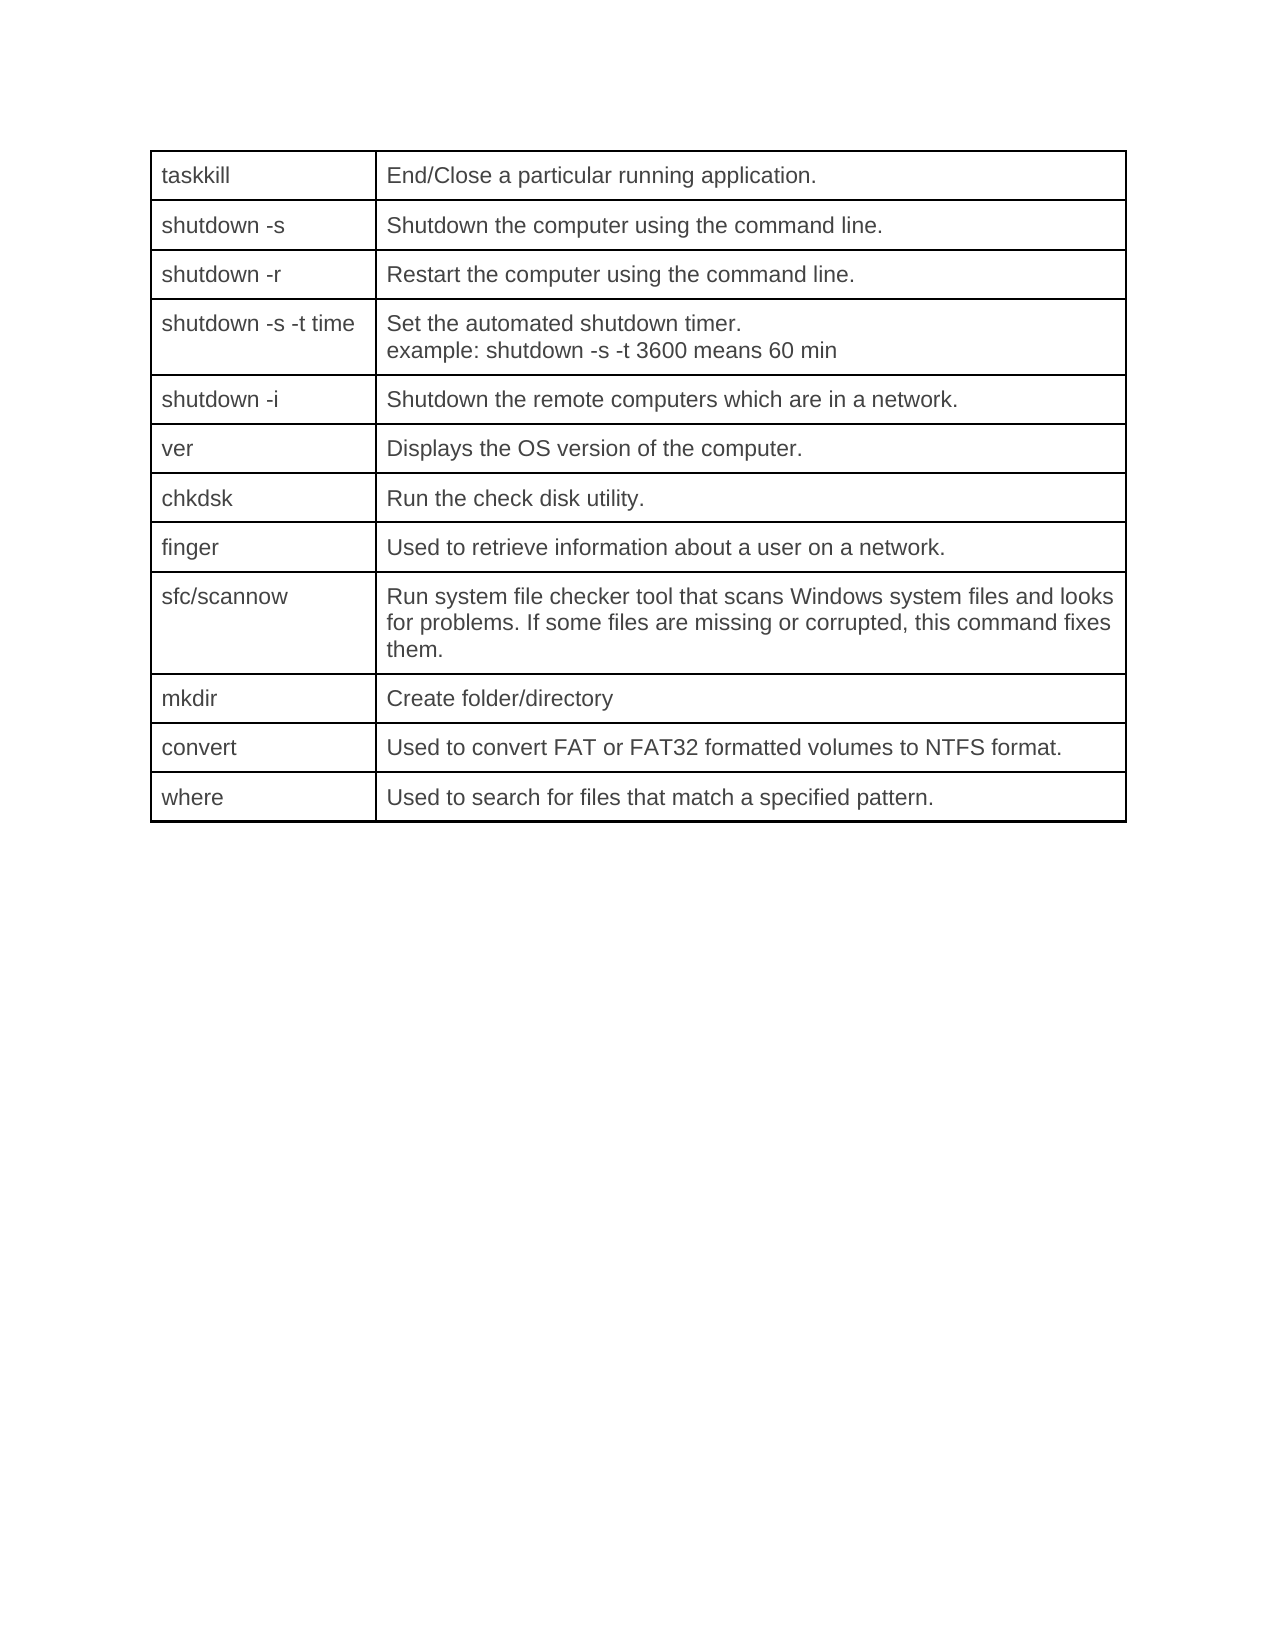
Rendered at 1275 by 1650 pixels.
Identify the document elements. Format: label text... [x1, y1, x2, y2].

table_cell shutdown -r [152, 251, 375, 298]
table_cell End/Close a particular running application. [377, 152, 1125, 199]
table_cell sfc/scannow [152, 573, 375, 672]
table_cell Set the automated shutdown timer. example: shutdown -s -t 3600 means 60 min [377, 300, 1125, 373]
table_cell Run the check disk utility. [377, 474, 1125, 521]
table_cell ver [152, 425, 375, 472]
table_cell shutdown -s -t time [152, 300, 375, 373]
table_cell Run system file checker tool that scans Windows system files and looks for problems. If some files are missing or corrupted, this command fixes them. [377, 573, 1125, 672]
table_cell Shutdown the remote computers which are in a network. [377, 376, 1125, 423]
table_cell Used to search for files that match a specified pattern. [377, 773, 1125, 820]
table_cell chkdsk [152, 474, 375, 521]
table_cell Used to retrieve information about a user on a network. [377, 523, 1125, 571]
table_cell Create folder/directory [377, 675, 1125, 722]
table_cell where [152, 773, 375, 820]
table_cell finger [152, 523, 375, 571]
table_cell Displays the OS version of the computer. [377, 425, 1125, 472]
table_cell mkdir [152, 675, 375, 722]
table_cell taskkill [152, 152, 375, 199]
table_cell shutdown -i [152, 376, 375, 423]
table_cell Used to convert FAT or FAT32 formatted volumes to NTFS format. [377, 724, 1125, 771]
table_cell Shutdown the computer using the command line. [377, 201, 1125, 248]
table_cell Restart the computer using the command line. [377, 251, 1125, 298]
table_cell shutdown -s [152, 201, 375, 248]
table_cell convert [152, 724, 375, 771]
